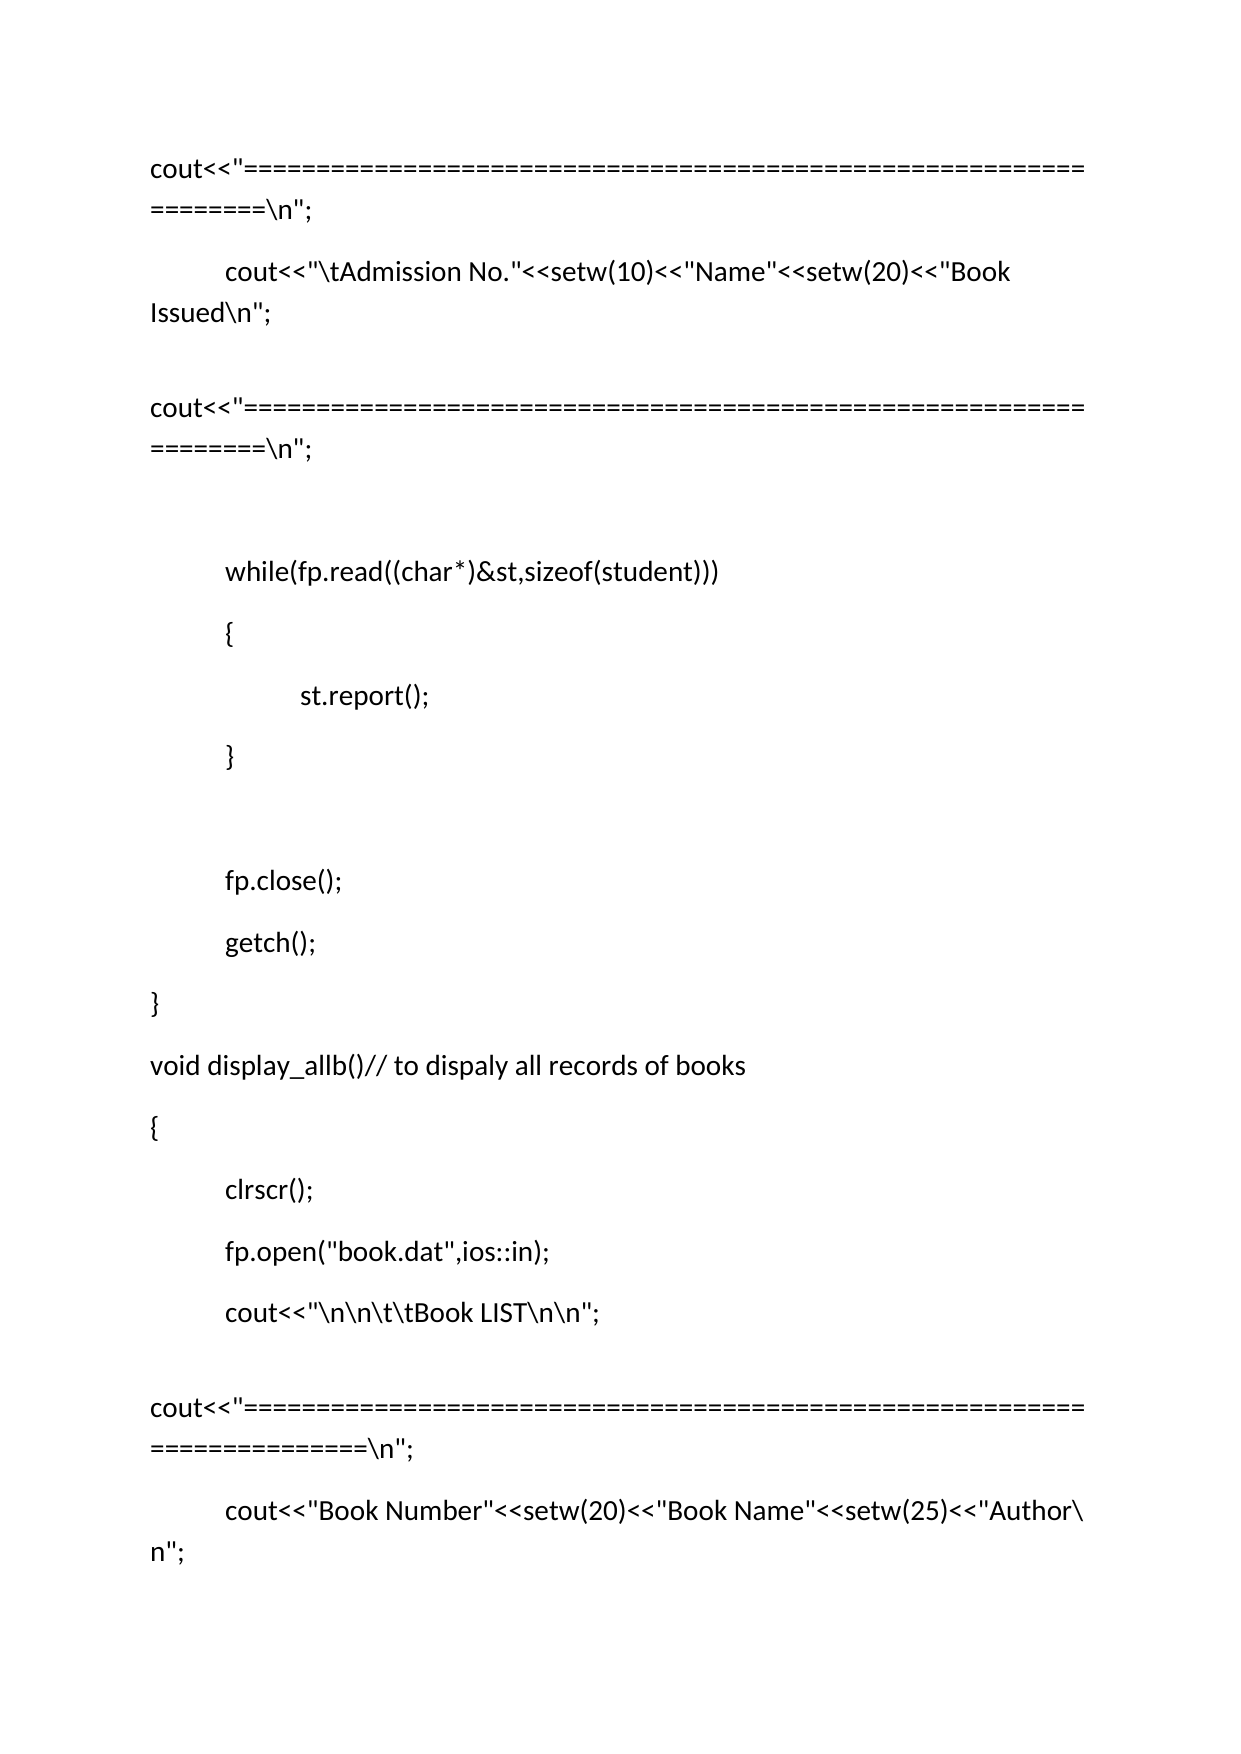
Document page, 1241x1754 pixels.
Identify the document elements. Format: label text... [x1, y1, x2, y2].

text getch(); [150, 924, 1090, 959]
text cout<<"\n\n\t\tBook LIST\n\n"; [150, 1294, 1090, 1330]
text { [150, 615, 1090, 651]
text void display_allb()// to dispaly all records of books [150, 1047, 1090, 1083]
text { [150, 1109, 1090, 1145]
text st.report(); [150, 677, 1090, 712]
text } [150, 738, 1090, 774]
text while(fp.read((char*)&st,sizeof(student))) [150, 553, 1090, 589]
text fp.close(); [150, 862, 1090, 898]
text } [150, 986, 1090, 1021]
text cout<<"Book Number"<<setw(20)<<"Book Name"<<setw(25)<<"Author\n"; [150, 1492, 1090, 1569]
text clrscr(); [150, 1171, 1090, 1207]
text fp.open("book.dat",ios::in); [150, 1233, 1090, 1268]
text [150, 355, 1090, 465]
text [150, 1356, 1090, 1466]
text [150, 150, 1090, 227]
text cout<<"\tAdmission No."<<setw(10)<<"Name"<<setw(20)<<"Book Issued\n"; [150, 253, 1090, 329]
